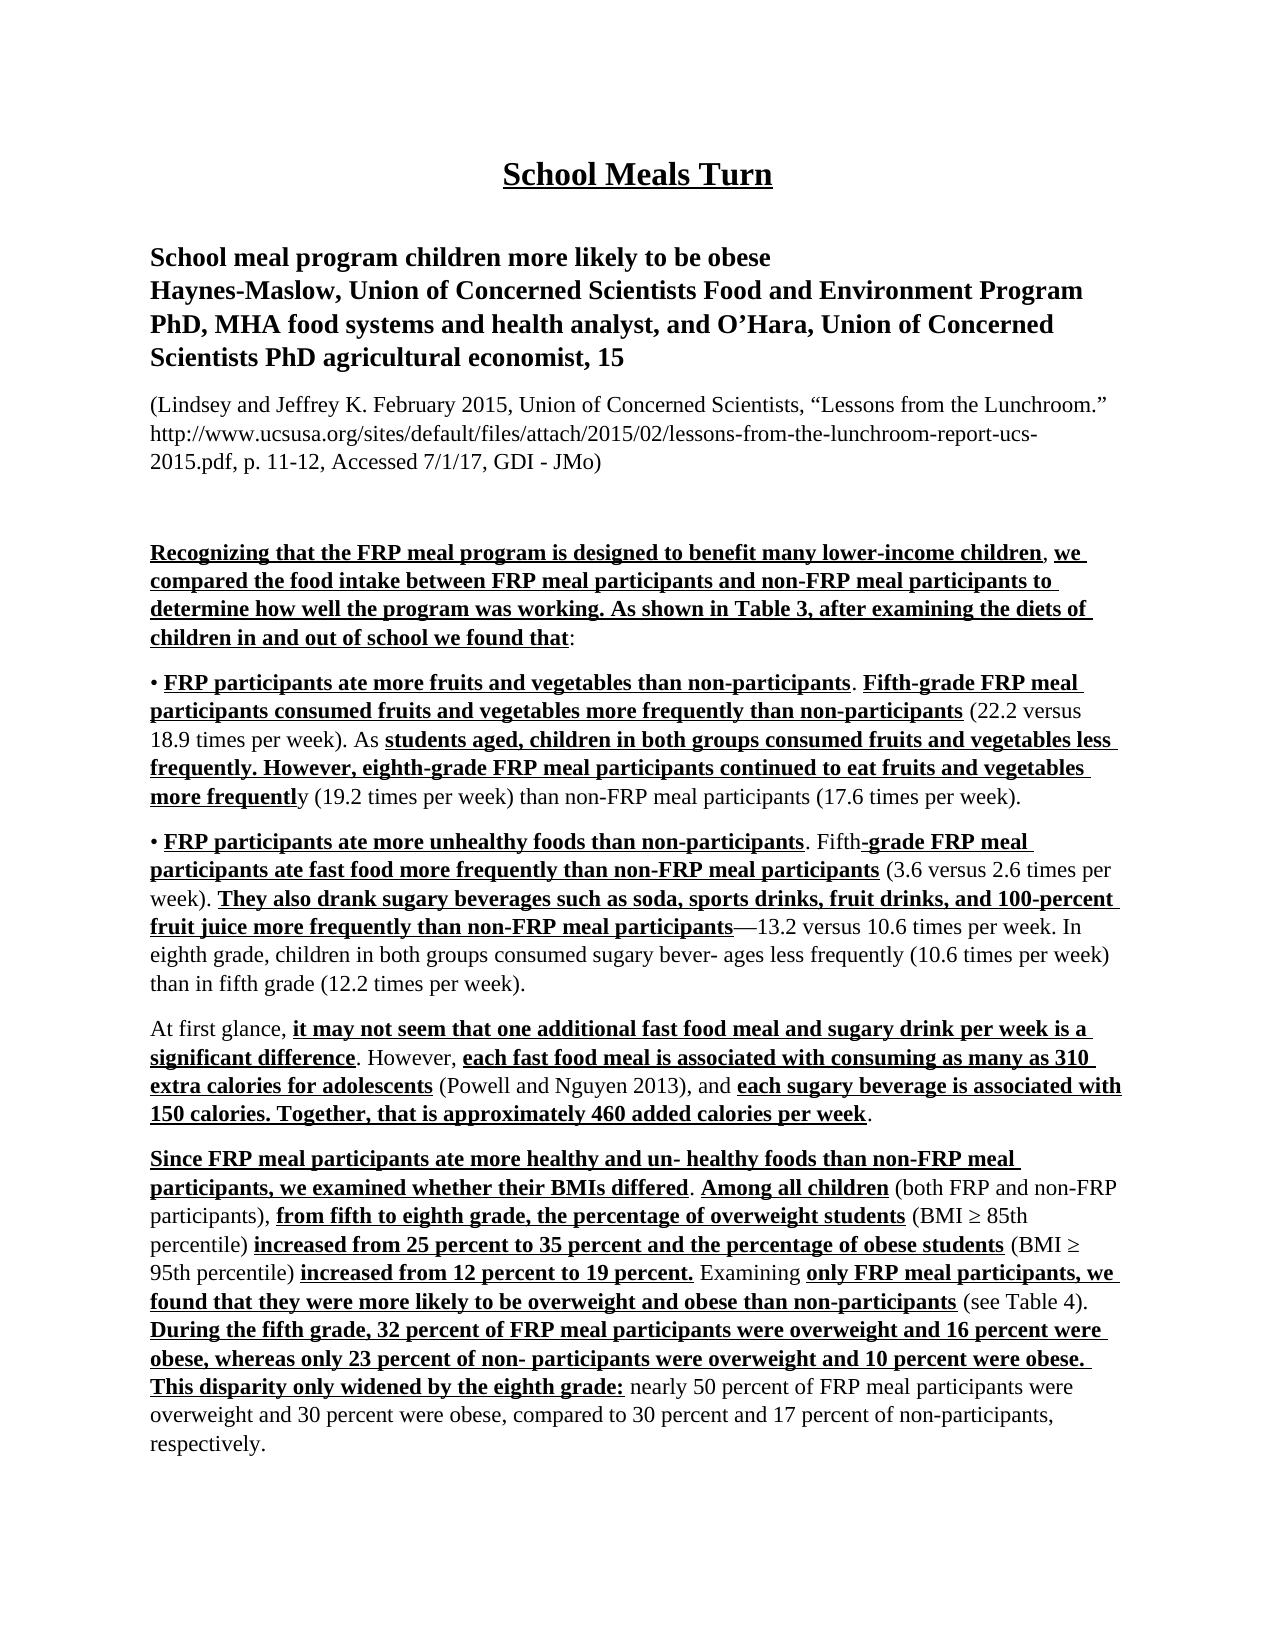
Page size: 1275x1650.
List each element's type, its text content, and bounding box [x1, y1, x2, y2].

text At first glance, it may not seem that one additional fast food meal and sugary drink per week is a significant difference. However, each fast food meal is associated with consuming as many as 310 extra calories for adolescents (Powell and Nguyen 2013), and each sugary beverage is associated with 150 calories. Together, that is approximately 460 added calories per week. [150, 1015, 1125, 1127]
text Recognizing that the FRP meal program is designed to benefit many lower-income children, we compared the food intake between FRP meal participants and non-FRP meal participants to determine how well the program was working. As shown in Table 3, after examining the diets of children in and out of school we found that: [150, 538, 1125, 650]
text • FRP participants ate more fruits and vegetables than non-participants. Fifth-grade FRP meal participants consumed fruits and vegetables more frequently than non-participants (22.2 versus 18.9 times per week). As students aged, children in both groups consumed fruits and vegetables less frequently. However, eighth-grade FRP meal participants continued to eat fruits and vegetables more frequently (19.2 times per week) than non-FRP meal participants (17.6 times per week). [150, 669, 1125, 809]
subtitle School Meals Turn [150, 154, 1125, 192]
text Since FRP meal participants ate more healthy and un- healthy foods than non-FRP meal participants, we examined whether their BMIs differed. Among all children (both FRP and non-FRP participants), from fifth to eighth grade, the percentage of overweight students (BMI ≥ 85th percentile) increased from 25 percent to 35 percent and the percentage of obese students (BMI ≥ 95th percentile) increased from 12 percent to 19 percent. Examining only FRP meal participants, we found that they were more likely to be overweight and obese than non-participants (see Table 4). During the fifth grade, 32 percent of FRP meal participants were overweight and 16 percent were obese, whereas only 23 percent of non- participants were overweight and 10 percent were obese. This disparity only widened by the eighth grade: nearly 50 percent of FRP meal participants were overweight and 30 percent were obese, compared to 30 percent and 17 percent of non-participants, respectively. [150, 1146, 1125, 1456]
text • FRP participants ate more unhealthy foods than non-participants. Fifth-grade FRP meal participants ate fast food more frequently than non-FRP meal participants (3.6 versus 2.6 times per week). They also drank sugary beverages such as soda, sports drinks, fruit drinks, and 100-percent fruit juice more frequently than non-FRP meal participants—13.2 versus 10.6 times per week. In eighth grade, children in both groups consumed sugary bever- ages less frequently (10.6 times per week) than in fifth grade (12.2 times per week). [150, 828, 1125, 996]
subtitle School meal program children more likely to be obese [150, 241, 1125, 272]
text (Lindsey and Jeffrey K. February 2015, Union of Concerned Scientists, “Lessons from the Lunchroom.” http://www.ucsusa.org/sites/default/files/attach/2015/02/lessons-from-the-lunchroom-report-ucs-2015.pdf, p. 11-12, Accessed 7/1/17, GDI - JMo) [150, 391, 1125, 475]
text Haynes-Maslow, Union of Concerned Scientists Food and Environment Program PhD, MHA food systems and health analyst, and O’Hara, Union of Concerned Scientists PhD agricultural economist, 15 [150, 274, 1125, 372]
